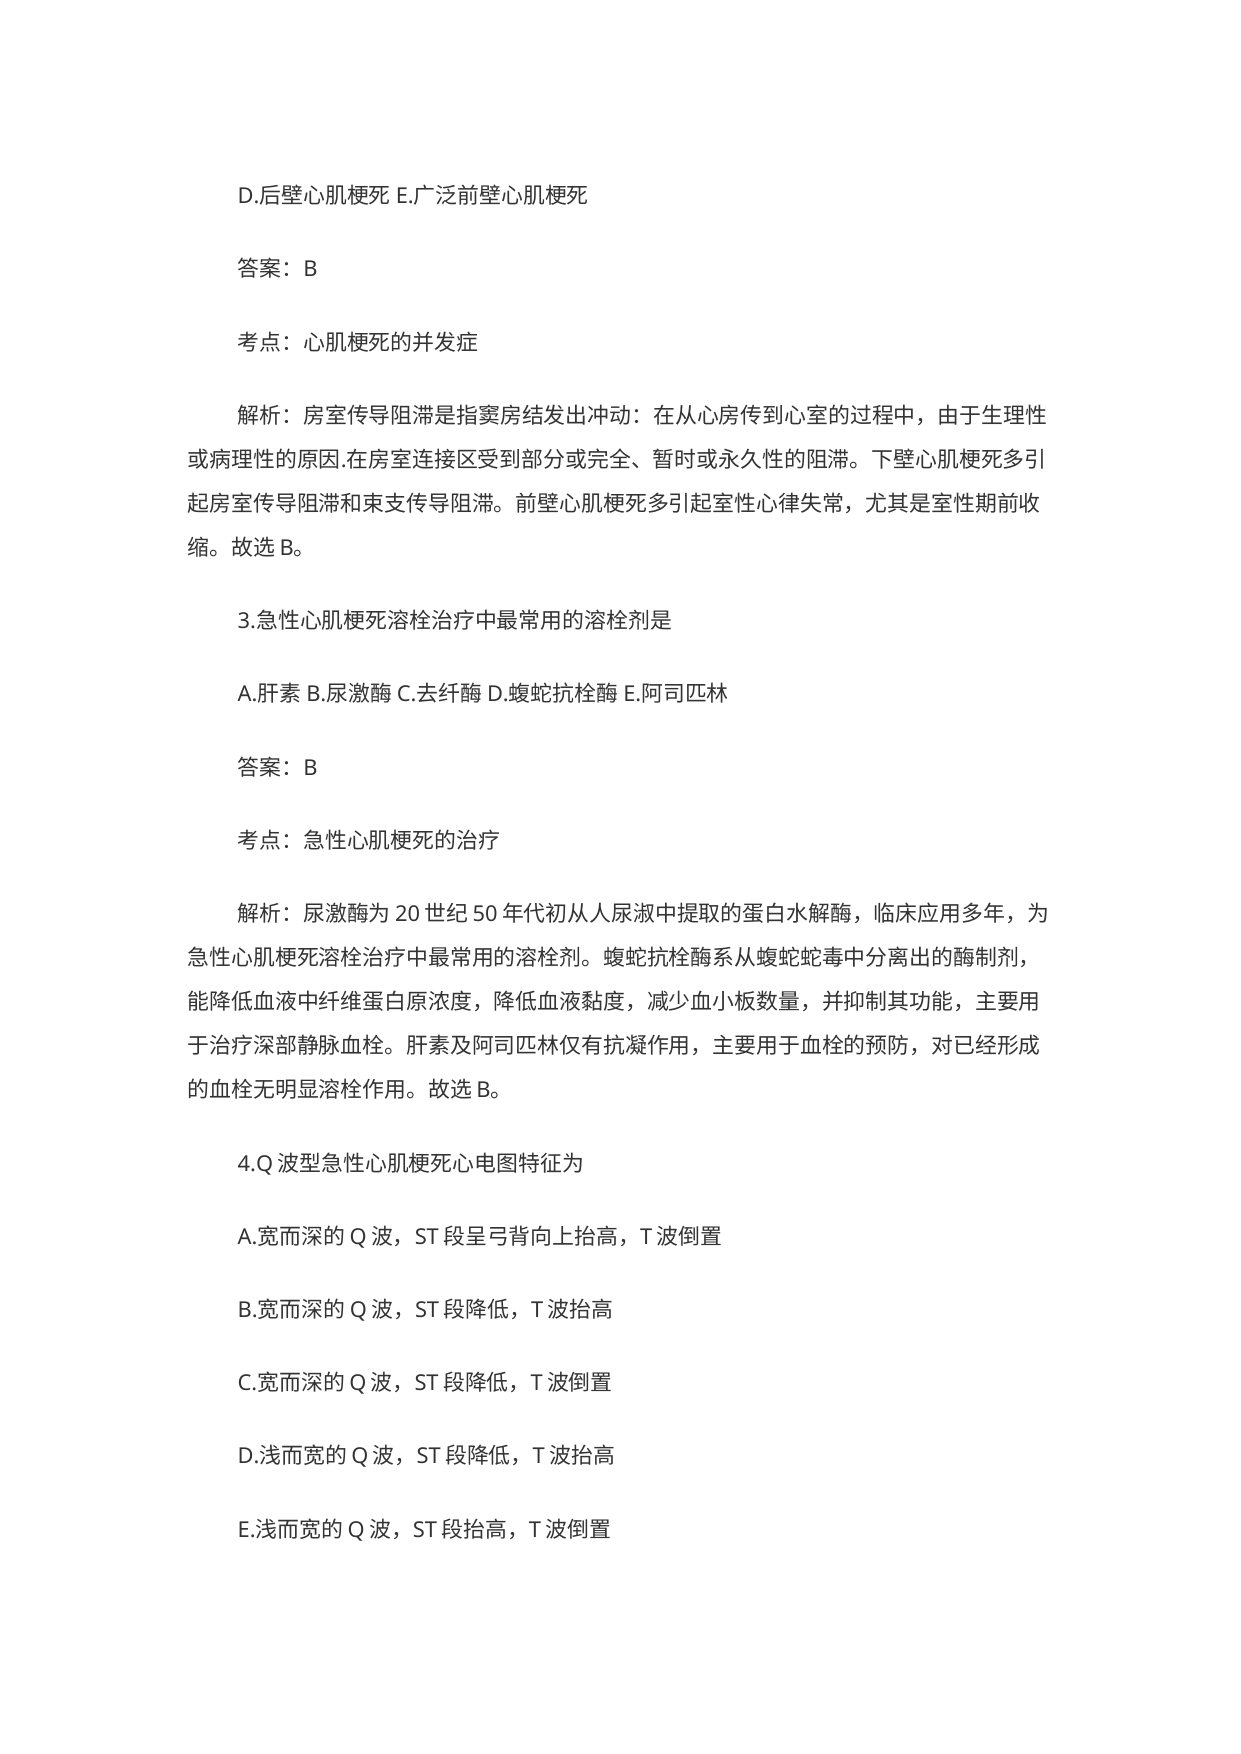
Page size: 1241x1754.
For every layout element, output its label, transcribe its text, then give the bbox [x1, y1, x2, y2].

text D.后壁心肌梗死 E.广泛前壁心肌梗死 [187, 172, 1053, 216]
text 答案：B [187, 245, 1053, 289]
text E.浅而宽的Q波，ST段抬高，T波倒置 [187, 1506, 1053, 1550]
text D.浅而宽的Q波，ST段降低，T波抬高 [187, 1432, 1053, 1476]
text A.宽而深的Q波，ST段呈弓背向上抬高，T波倒置 [187, 1213, 1053, 1257]
text 考点：心肌梗死的并发症 [187, 318, 1053, 362]
text C.宽而深的Q波，ST段降低，T波倒置 [187, 1359, 1053, 1403]
text 3.急性心肌梗死溶栓治疗中最常用的溶栓剂是 [187, 597, 1053, 641]
text 考点：急性心肌梗死的治疗 [187, 817, 1053, 861]
text B.宽而深的Q波，ST段降低，T波抬高 [187, 1286, 1053, 1330]
text 4.Q波型急性心肌梗死心电图特征为 [187, 1139, 1053, 1183]
text 答案：B [187, 743, 1053, 788]
text 解析：房室传导阻滞是指窦房结发出冲动：在从心房传到心室的过程中，由于生理性或病理性的原因.在房室连接区受到部分或完全、暂时或永久性的阻滞。下壁心肌梗死多引起房室传导阻滞和束支传导阻滞。前壁心肌梗死多引起室性心律失常，尤其是室性期前收缩。故选B。 [187, 392, 1053, 568]
text A.肝素 B.尿激酶 C.去纤酶 D.蝮蛇抗栓酶 E.阿司匹林 [187, 670, 1053, 714]
text 解析：尿激酶为20世纪50年代初从人尿淑中提取的蛋白水解酶，临床应用多年，为急性心肌梗死溶栓治疗中最常用的溶栓剂。蝮蛇抗栓酶系从蝮蛇蛇毒中分离出的酶制剂，能降低血液中纤维蛋白原浓度，降低血液黏度，减少血小板数量，并抑制其功能，主要用于治疗深部静脉血栓。肝素及阿司匹林仅有抗凝作用，主要用于血栓的预防，对已经形成的血栓无明显溶栓作用。故选B。 [187, 890, 1053, 1110]
